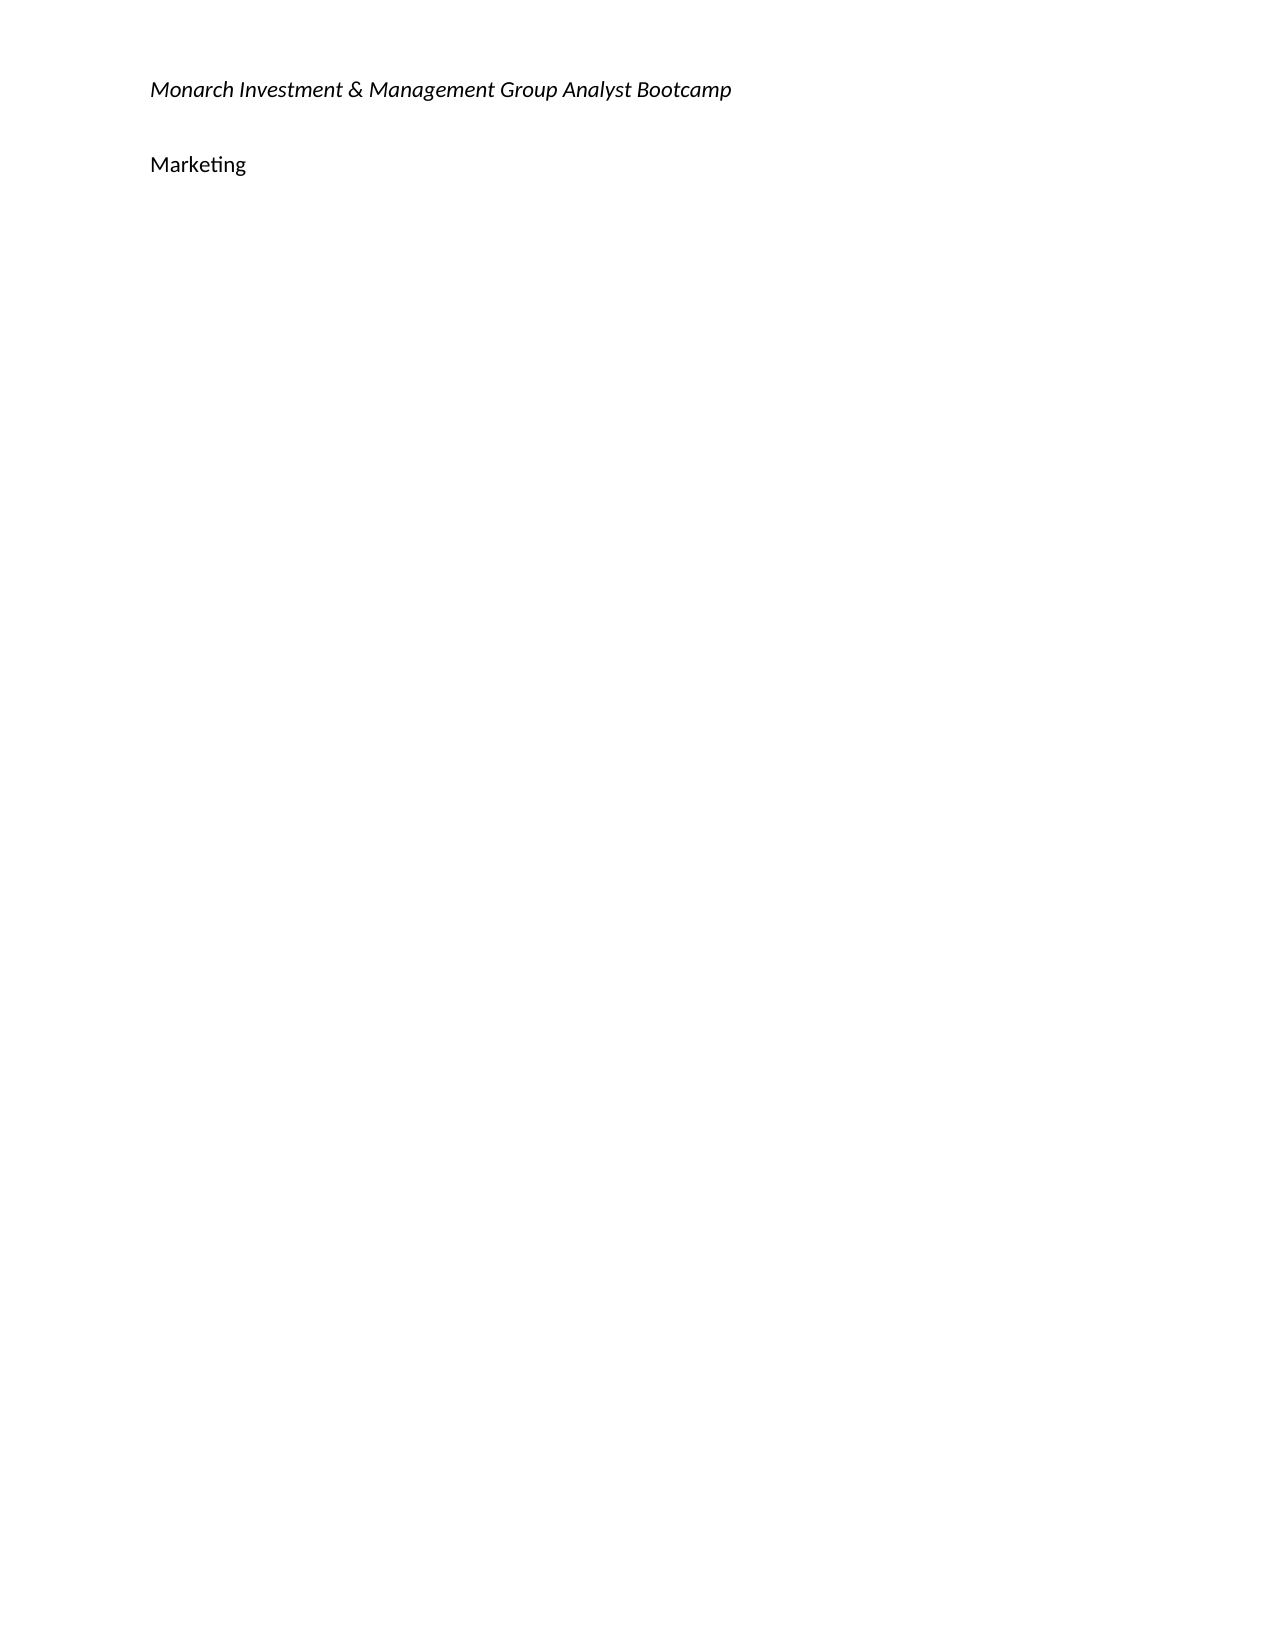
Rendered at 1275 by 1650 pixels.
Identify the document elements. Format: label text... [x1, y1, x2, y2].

text Marketing [150, 150, 1125, 178]
